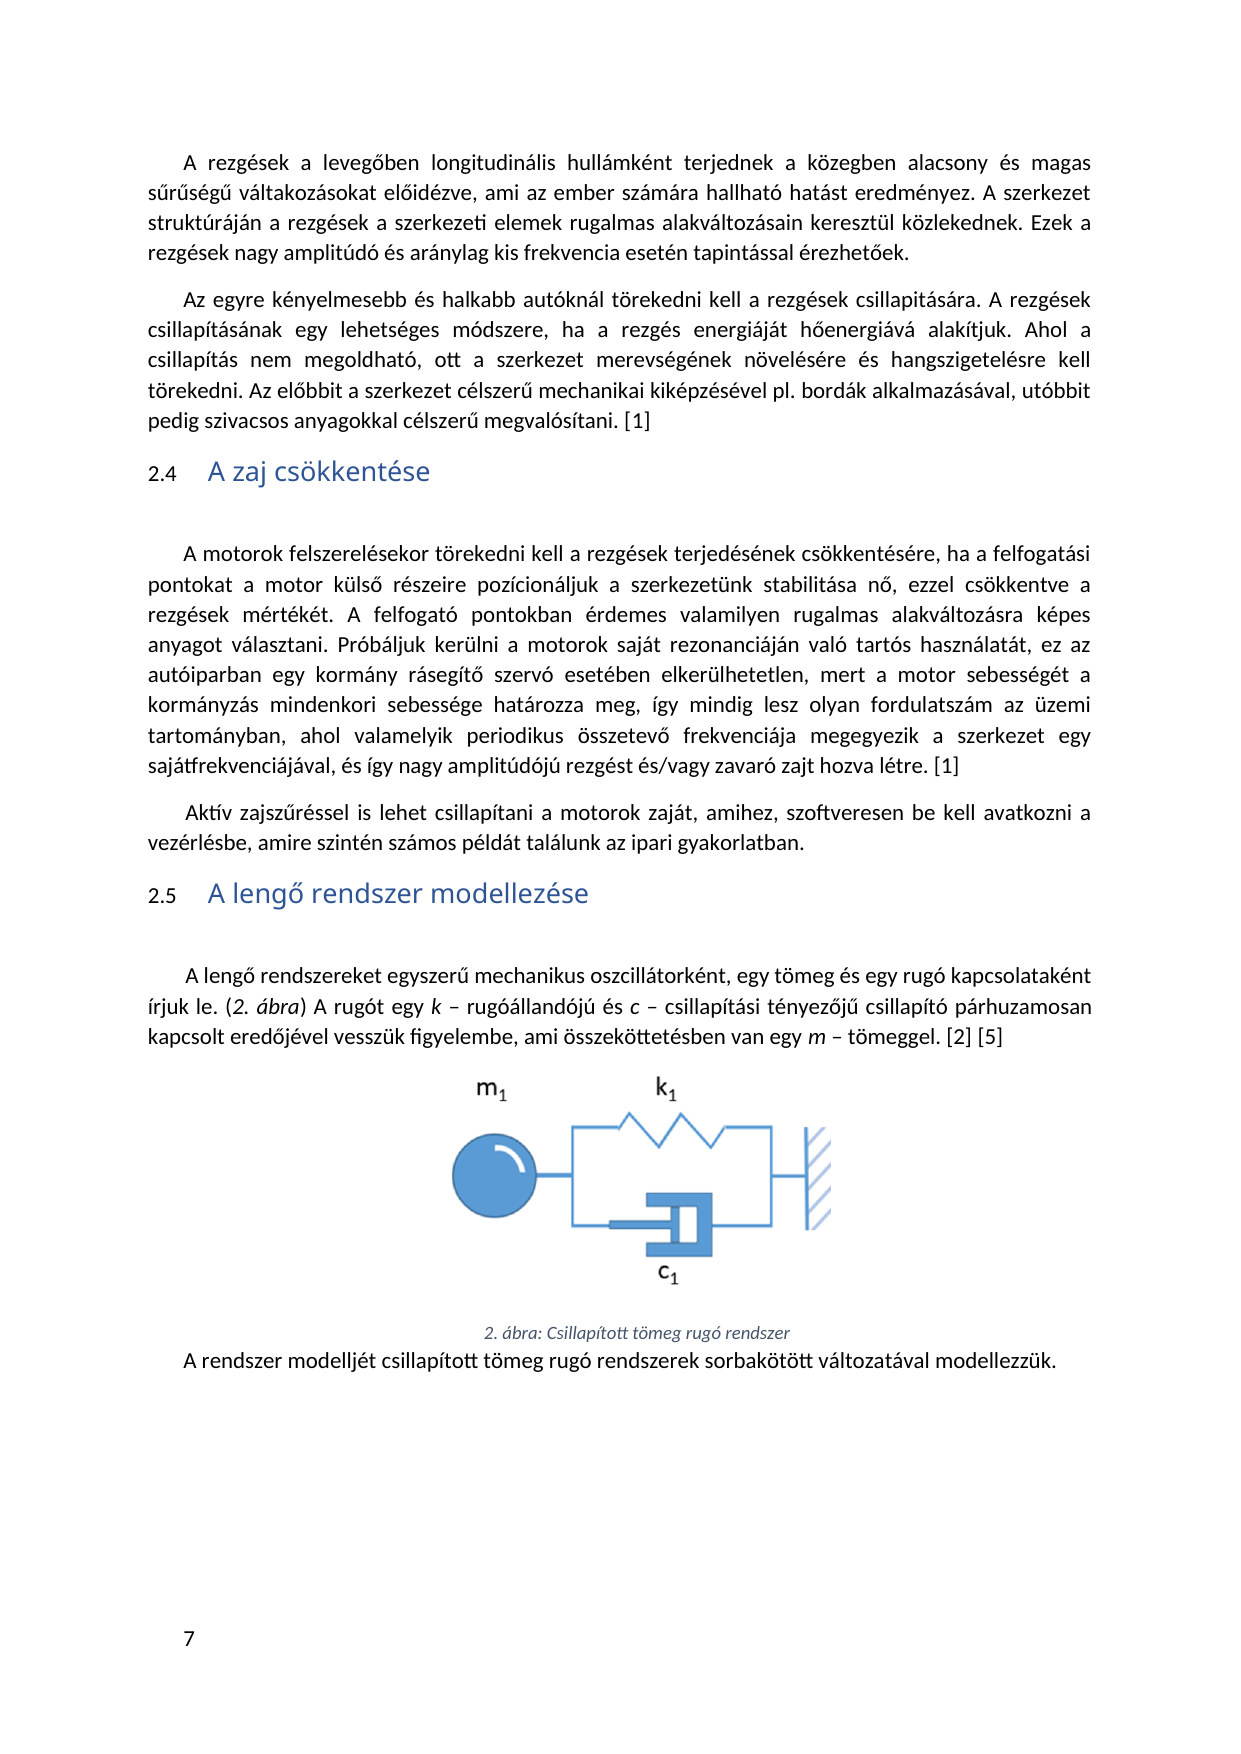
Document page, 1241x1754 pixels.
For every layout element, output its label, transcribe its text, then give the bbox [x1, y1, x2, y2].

text A lengő rendszereket egyszerű mechanikus oszcillátorként, egy tömeg és egy rugó kapcsolataként írjuk le. (1. ábra) A rugót egy k – rugóállandójú és c – csillapítási tényezőjű csillapító párhuzamosan kapcsolt eredőjével vesszük figyelembe, ami összeköttetésben van egy m – tömeggel. [2] [5] [148, 962, 1093, 1050]
subtitle A zaj csökkentése [148, 453, 1093, 490]
subtitle A lengő rendszer modellezése [148, 875, 1093, 912]
picture [446, 1068, 831, 1298]
text A rendszer modelljét csillapított tömeg rugó rendszerek sorbakötött változatával modellezzük. [148, 1298, 1093, 1375]
text Az egyre kényelmesebb és halkabb autóknál törekedni kell a rezgések csillapitására. A rezgések csillapításának egy lehetséges módszere, ha a rezgés energiáját hőenergiává alakítjuk. Ahol a csillapítás nem megoldható, ott a szerkezet merevségének növelésére és hangszigetelésre kell törekedni. Az előbbit a szerkezet célszerű mechanikai kiképzésével pl. bordák alkalmazásával, utóbbit pedig szivacsos anyagokkal célszerű megvalósítani. [1] [148, 285, 1093, 434]
text Aktív zajszűréssel is lehet csillapítani a motorok zaját, amihez, szoftveresen be kell avatkozni a vezérlésbe, amire szintén számos példát találunk az ipari gyakorlatban. [148, 798, 1093, 856]
text A rezgések a levegőben longitudinális hullámként terjednek a közegben alacsony és magas sűrűségű váltakozásokat előidézve, ami az ember számára hallható hatást eredményez. A szerkezet struktúráján a rezgések a szerkezeti elemek rugalmas alakváltozásain keresztül közlekednek. Ezek a rezgések nagy amplitúdó és aránylag kis frekvencia esetén tapintással érezhetőek. [148, 148, 1093, 266]
text A motorok felszerelésekor törekedni kell a rezgések terjedésének csökkentésére, ha a felfogatási pontokat a motor külső részeire pozícionáljuk a szerkezetünk stabilitása nő, ezzel csökkentve a rezgések mértékét. A felfogató pontokban érdemes valamilyen rugalmas alakváltozásra képes anyagot választani. Próbáljuk kerülni a motorok saját rezonanciáján való tartós használatát, ez az autóiparban egy kormány rásegítő szervó esetében elkerülhetetlen, mert a motor sebességét a kormányzás mindenkori sebessége határozza meg, így mindig lesz olyan fordulatszám az üzemi tartományban, ahol valamelyik periodikus összetevő frekvenciája megegyezik a szerkezet egy sajátfrekvenciájával, és így nagy amplitúdójú rezgést és/vagy zavaró zajt hozva létre. [1] [148, 539, 1093, 779]
